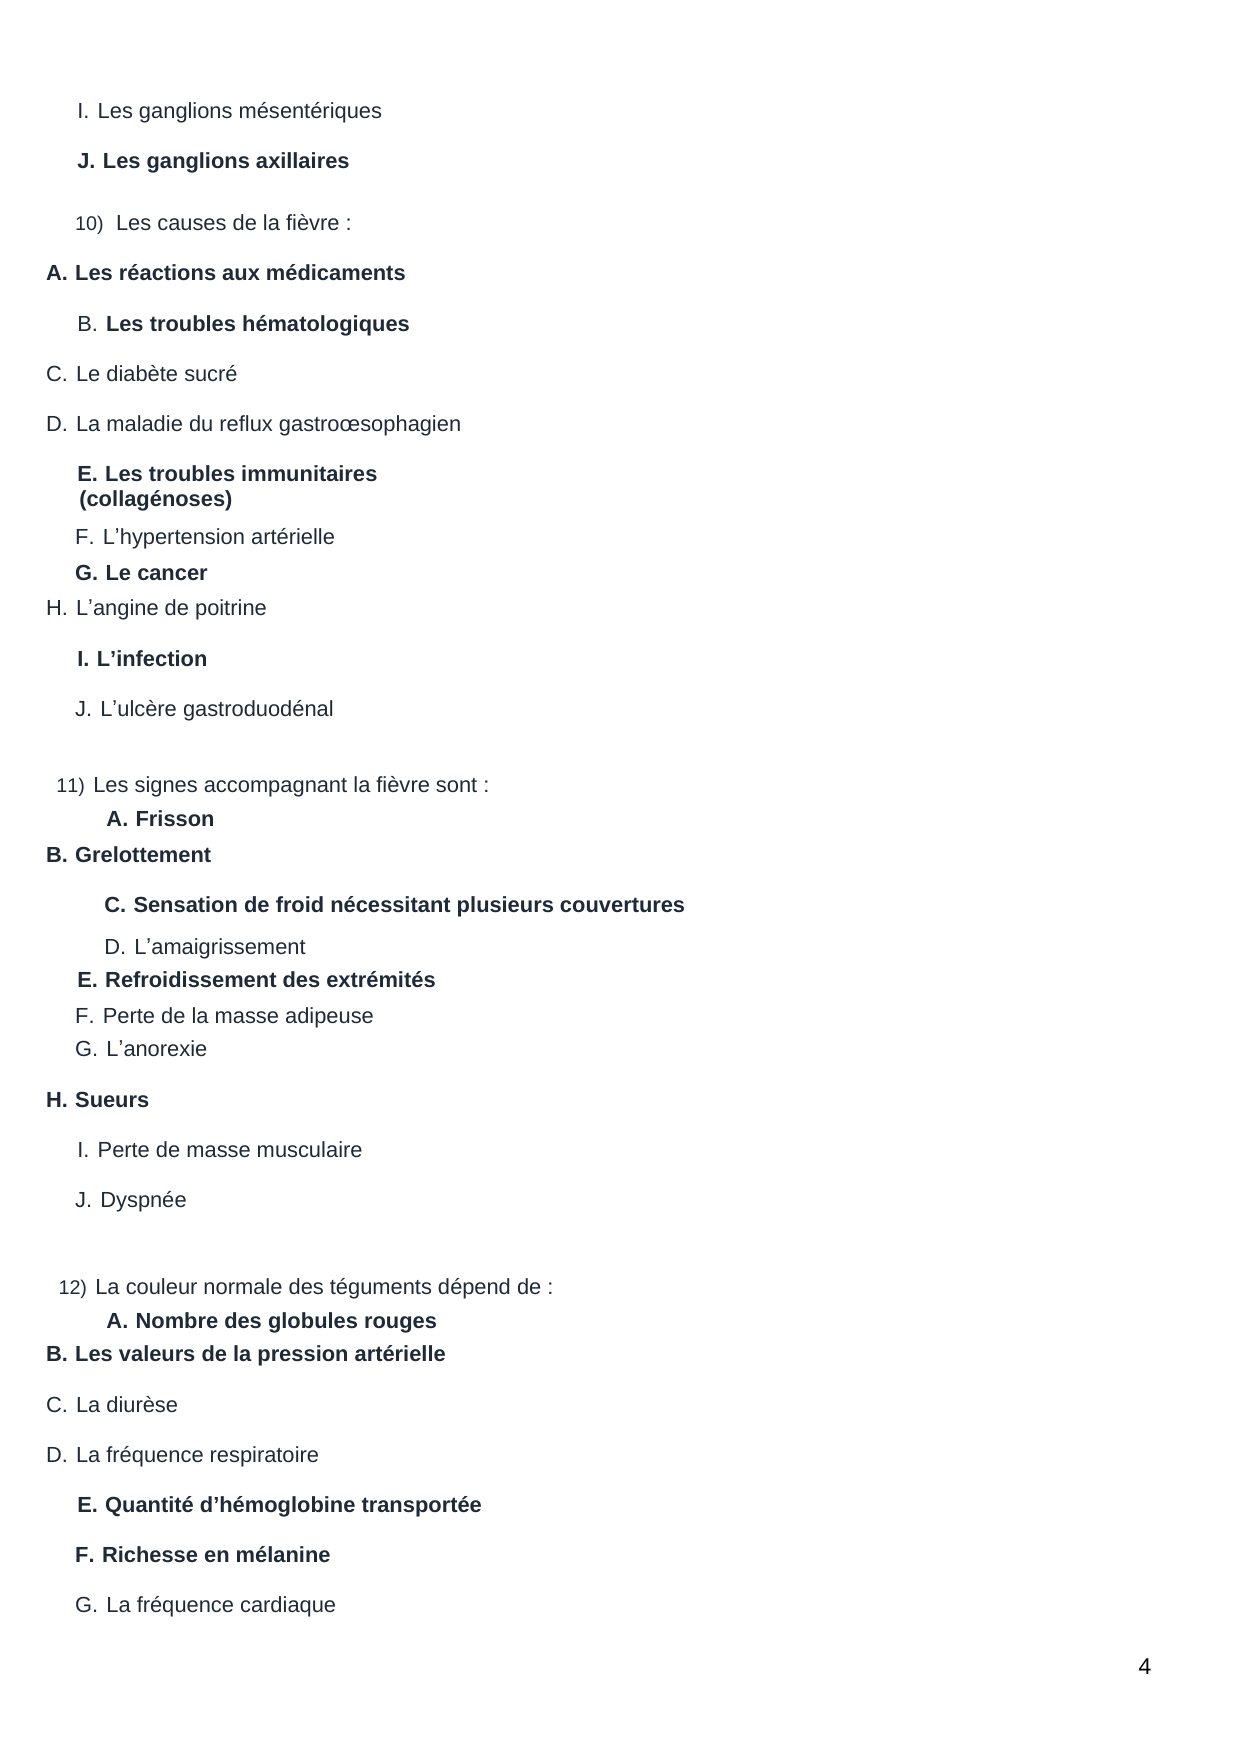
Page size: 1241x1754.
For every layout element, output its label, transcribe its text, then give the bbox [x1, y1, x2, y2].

text G. La fréquence cardiaque [75, 1592, 1173, 1617]
text J. Dyspnée [75, 1187, 1173, 1212]
text D. La maladie du reflux gastroœsophagien [46, 411, 1173, 436]
text C. Le diabète sucré [46, 361, 1173, 386]
text C. La diurèse [46, 1391, 1173, 1417]
text I. Lʼinfection [77, 646, 1173, 671]
text F. Richesse en mélanine [75, 1542, 1173, 1567]
text J. Lʼulcère gastroduodénal [75, 696, 1173, 721]
text B. Les troubles hématologiques [77, 311, 1173, 336]
text I. Les ganglions mésentériques [77, 98, 1173, 123]
text 12) La couleur normale des téguments dépend de : [58, 1274, 1173, 1299]
text I. Perte de masse musculaire [77, 1137, 1173, 1162]
text A. Nombre des globules rouges [106, 1308, 1173, 1333]
text G. Lʼanorexie [75, 1036, 1173, 1061]
text H. Lʼangine de poitrine [46, 595, 1173, 621]
text F. Lʼhypertension artérielle [75, 524, 1173, 549]
text E. Refroidissement des extrémités [77, 967, 1173, 992]
text 11) Les signes accompagnant la fièvre sont : [56, 772, 1173, 797]
text E. Quantité dʼhémoglobine transportée [77, 1492, 1173, 1517]
text E. Les troubles immunitaires (collagénoses) [77, 461, 390, 512]
text 10) Les causes de la fièvre : [75, 210, 1173, 235]
text A. Les réactions aux médicaments [46, 260, 1173, 286]
text H. Sueurs [46, 1086, 1173, 1112]
text D. La fréquence respiratoire [46, 1442, 1173, 1467]
text J. Les ganglions axillaires [77, 148, 1173, 173]
text F. Perte de la masse adipeuse [75, 1003, 1173, 1028]
text B. Les valeurs de la pression artérielle [46, 1341, 1173, 1366]
text D. Lʼamaigrissement [104, 933, 1173, 959]
text G. Le cancer [75, 560, 1173, 585]
text C. Sensation de froid nécessitant plusieurs couvertures [104, 892, 1173, 917]
text A. Frisson [106, 806, 1173, 831]
text B. Grelottement [46, 841, 1173, 867]
